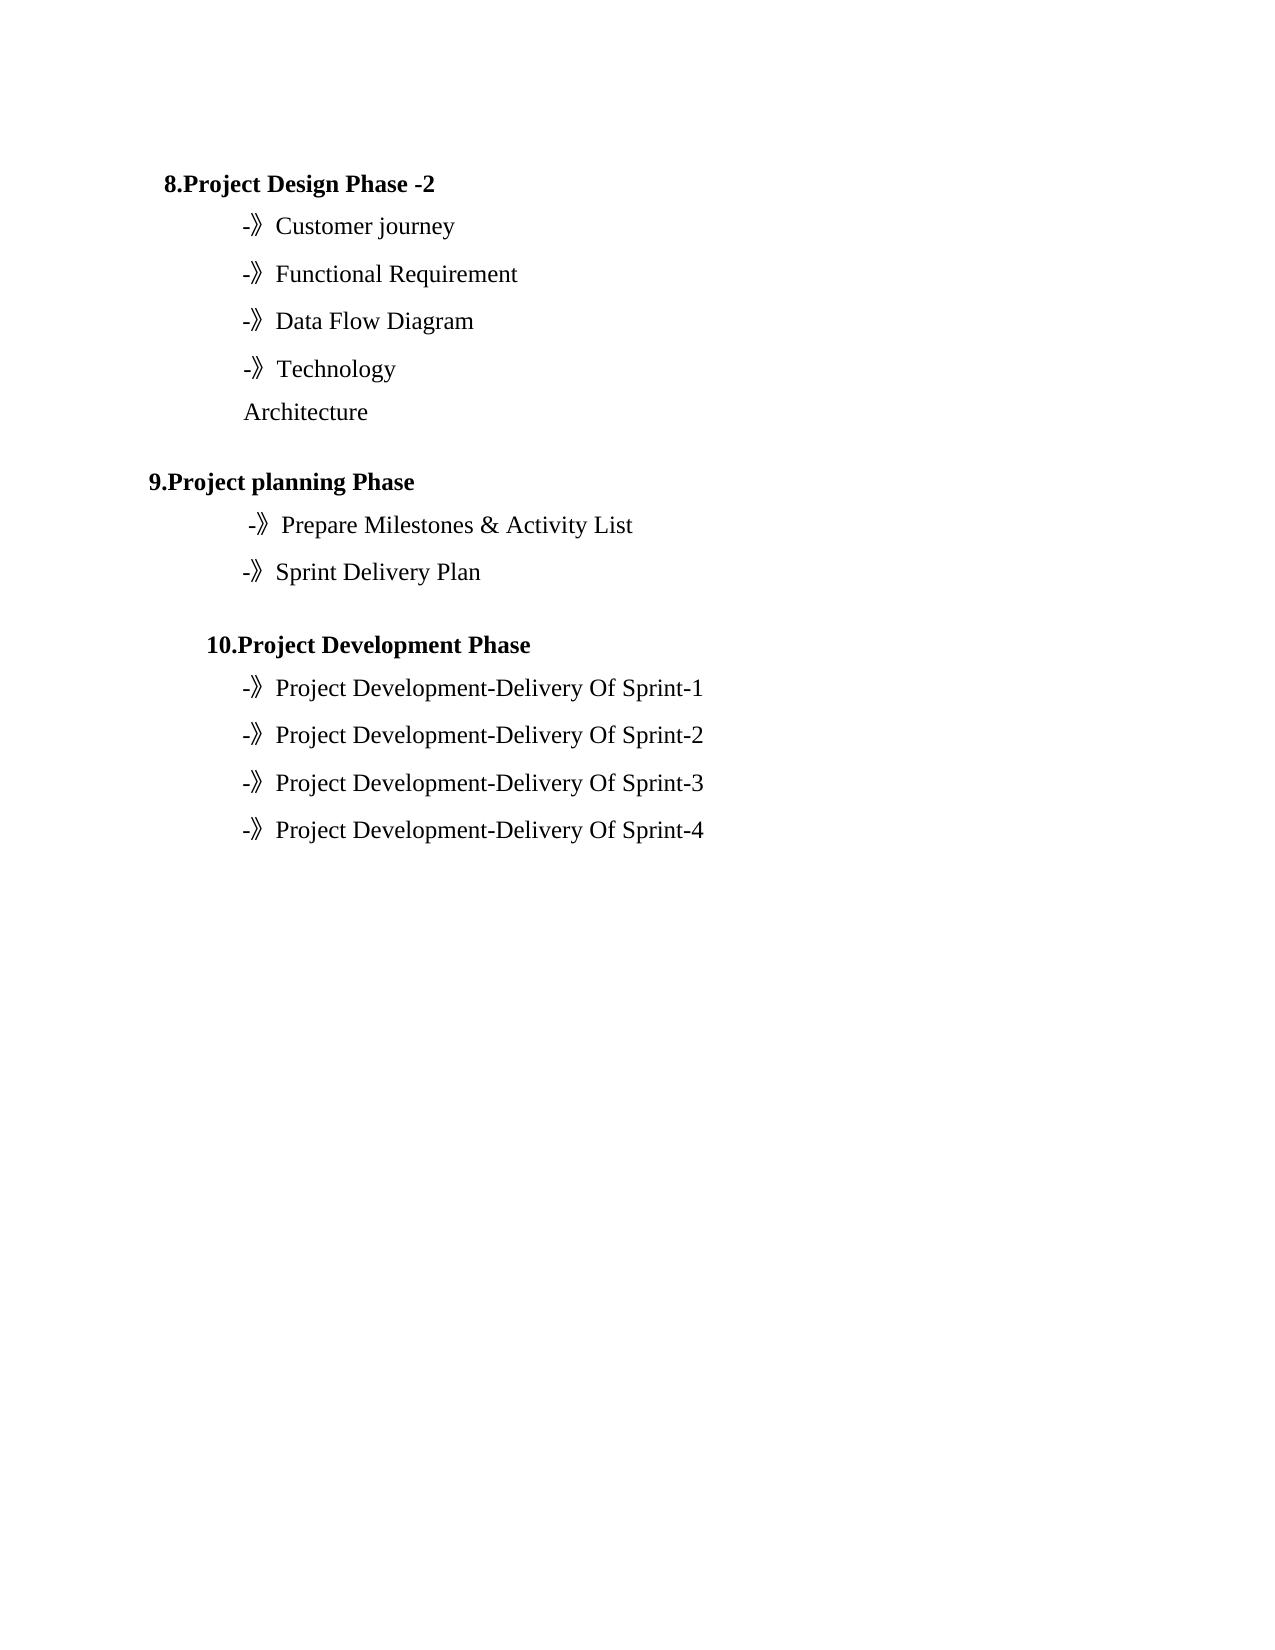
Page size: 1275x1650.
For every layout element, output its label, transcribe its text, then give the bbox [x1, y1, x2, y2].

text -》Prepare Milestones & Activity List -》Sprint Delivery Plan [242, 506, 673, 587]
text -》Customer journey [242, 208, 1096, 242]
subtitle Project Design Phase -2 [164, 169, 1096, 198]
text -》Data Flow Diagram -》Technology Architecture [242, 303, 514, 425]
subtitle Project planning Phase [148, 467, 1096, 496]
text -》Functional Requirement [242, 255, 1096, 289]
text -》Project Development-Delivery Of Sprint-1 [242, 669, 1096, 703]
text -》Project Development-Delivery Of Sprint-3 [242, 764, 1096, 798]
text -》Project Development-Delivery Of Sprint-2 [242, 717, 1096, 751]
subtitle Project Development Phase [206, 631, 1096, 659]
text -》Project Development-Delivery Of Sprint-4 [242, 812, 1096, 846]
